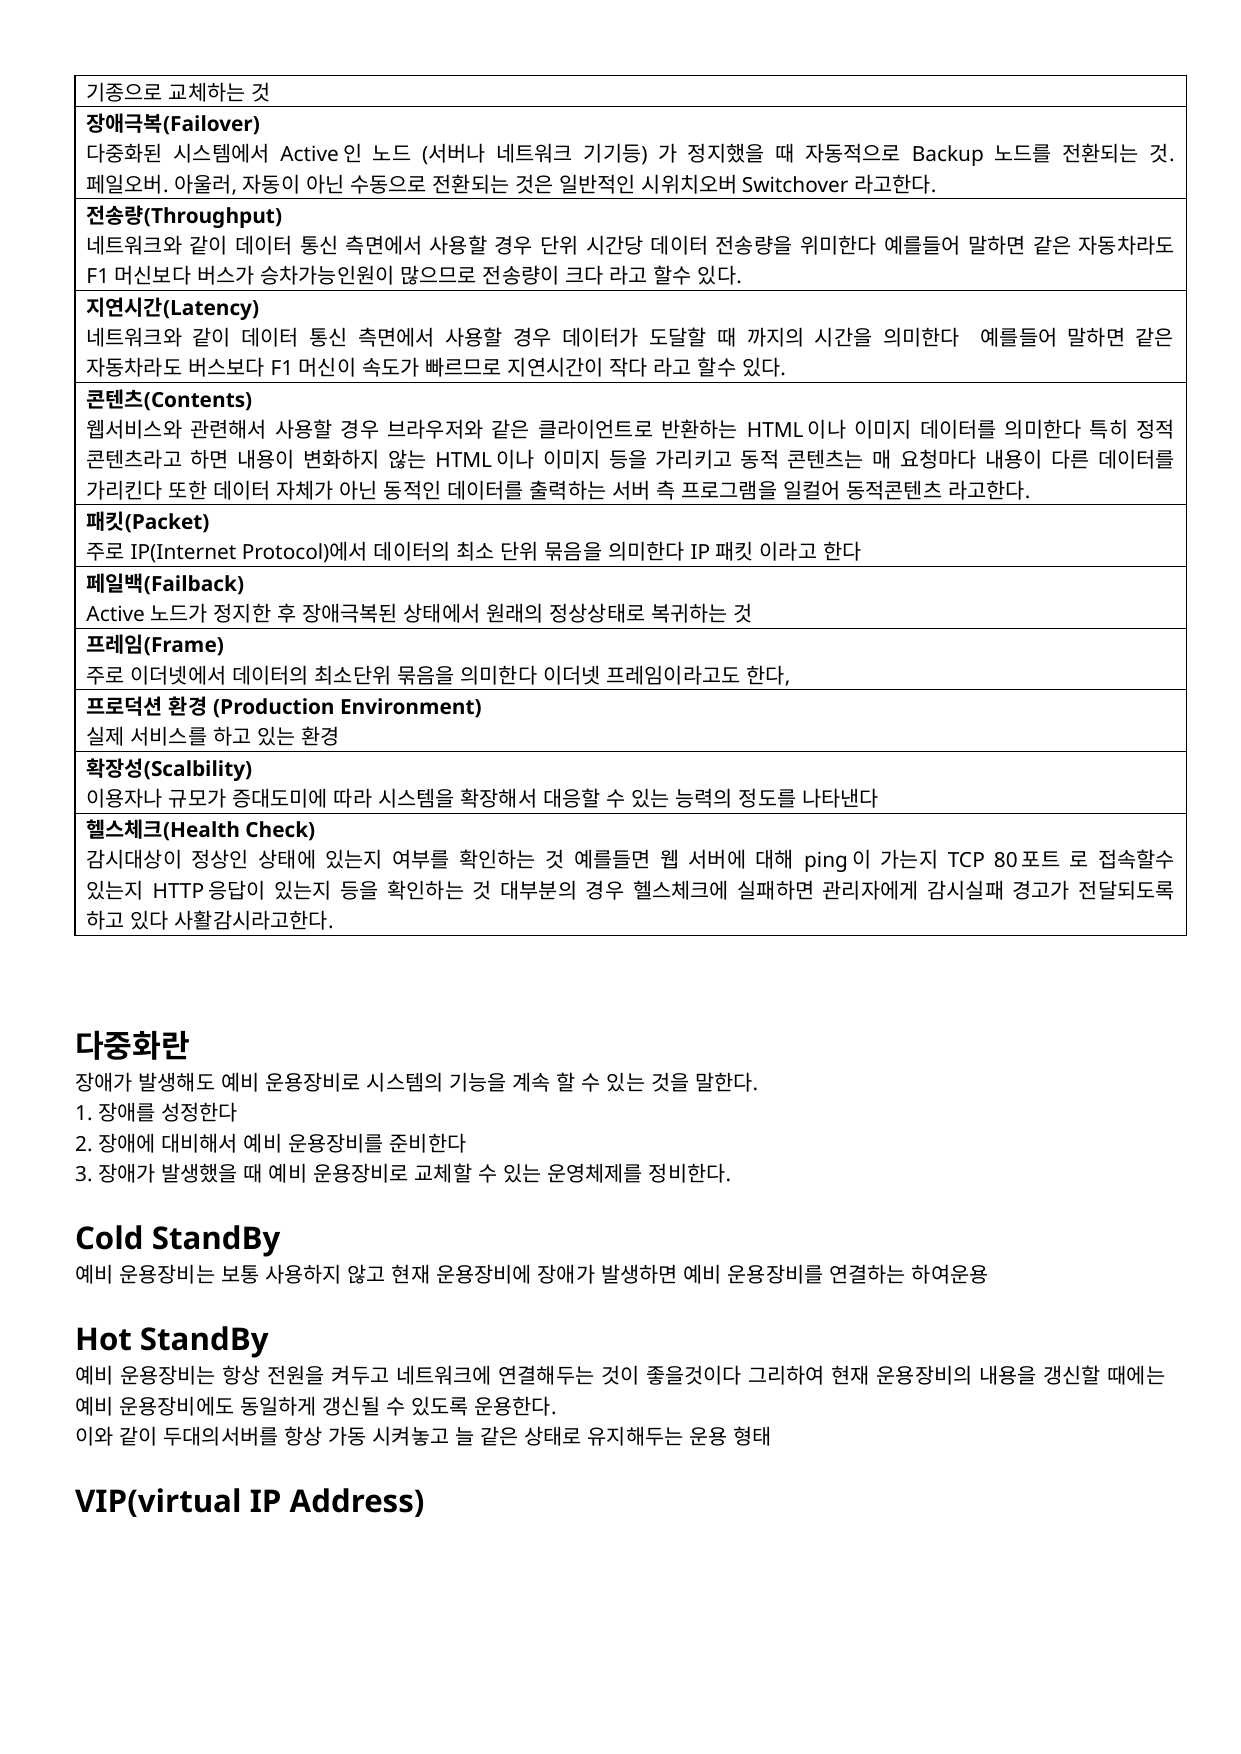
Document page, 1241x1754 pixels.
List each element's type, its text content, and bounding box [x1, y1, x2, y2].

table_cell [76, 76, 1186, 106]
text Hot StandBy [75, 1317, 1165, 1360]
table_cell 장애극복(Failover) 다중화된 시스템에서 Active인 노드 (서버나 네트워크 기기등) 가 정지했을 때 자동적으로 Backup 노드를 전환되는 것. 페일오버. 아울러, 자동이 아닌 수동으로 전환되는 것은 일반적인 시위치오버Switchover 라고한다. [76, 107, 1186, 198]
text Cold StandBy [75, 1216, 1165, 1258]
table_cell 확장성(Scalbility) 이용자나 규모가 증대도미에 따라 시스템을 확장해서 대응할 수 있는 능력의 정도를 나타낸다 [76, 752, 1186, 812]
text 예비 운용장비는 보통 사용하지 않고 현재 운용장비에 장애가 발생하면 예비 운용장비를 연결하는 하여운용 [75, 1258, 1165, 1289]
table_cell 전송량(Throughput) 네트워크와 같이 데이터 통신 측면에서 사용할 경우 단위 시간당 데이터 전송량을 위미한다 예를들어 말하면 같은 자동차라도 F1 머신보다 버스가 승차가능인원이 많으므로 전송량이 크다 라고 할수 있다. [76, 199, 1186, 290]
text 이와 같이 두대의서버를 항상 가동 시켜놓고 늘 같은 상태로 유지해두는 운용 형태 [75, 1420, 1165, 1451]
table_cell 페일백(Failback) Active 노드가 정지한 후 장애극복된 상태에서 원래의 정상상태로 복귀하는 것 [76, 567, 1186, 628]
table_cell 헬스체크(Health Check) 감시대상이 정상인 상태에 있는지 여부를 확인하는 것 예를들면 웹 서버에 대해 ping이 가는지 TCP 80포트 로 접속할수 있는지 HTTP응답이 있는지 등을 확인하는 것 대부분의 경우 헬스체크에 실패하면 관리자에게 감시실패 경고가 전달되도록 하고 있다 사활감시라고한다. [76, 814, 1186, 935]
table_cell 지연시간(Latency) 네트워크와 같이 데이터 통신 측면에서 사용할 경우 데이터가 도달할 때 까지의 시간을 의미한다 예를들어 말하면 같은 자동차라도 버스보다 F1 머신이 속도가 빠르므로 지연시간이 작다 라고 할수 있다. [76, 291, 1186, 382]
text 2. 장애에 대비해서 예비 운용장비를 준비한다 [75, 1127, 1165, 1157]
text 예비 운용장비는 항상 전원을 켜두고 네트워크에 연결해두는 것이 좋을것이다 그리하여 현재 운용장비의 내용을 갱신할 때에는 예비 운용장비에도 동일하게 갱신될 수 있도록 운용한다. [75, 1360, 1165, 1420]
table_cell 패킷(Packet) 주로 IP(Internet Protocol)에서 데이터의 최소 단위 묶음을 의미한다 IP 패킷 이라고 한다 [76, 505, 1186, 566]
table_cell 프로덕션 환경 (Production Environment) 실제 서비스를 하고 있는 환경 [76, 690, 1186, 751]
text VIP(virtual IP Address) [75, 1479, 1165, 1522]
table_cell 콘텐츠(Contents) 웹서비스와 관련해서 사용할 경우 브라우저와 같은 클라이언트로 반환하는 HTML이나 이미지 데이터를 의미한다 특히 정적 콘텐츠라고 하면 내용이 변화하지 않는 HTML이나 이미지 등을 가리키고 동적 콘텐츠는 매 요청마다 내용이 다른 데이터를 가리킨다 또한 데이터 자체가 아닌 동적인 데이터를 출력하는 서버 측 프로그램을 일컬어 동적콘텐츠 라고한다. [76, 383, 1186, 504]
text 3. 장애가 발생했을 때 예비 운용장비로 교체할 수 있는 운영체제를 정비한다. [75, 1157, 1165, 1187]
text 다중화란 [75, 1021, 1165, 1066]
table_cell 프레임(Frame) 주로 이더넷에서 데이터의 최소단위 묶음을 의미한다 이더넷 프레임이라고도 한다, [76, 629, 1186, 689]
text 1. 장애를 성정한다 [75, 1097, 1165, 1127]
text 장애가 발생해도 예비 운용장비로 시스템의 기능을 계속 할 수 있는 것을 말한다. [75, 1066, 1165, 1097]
